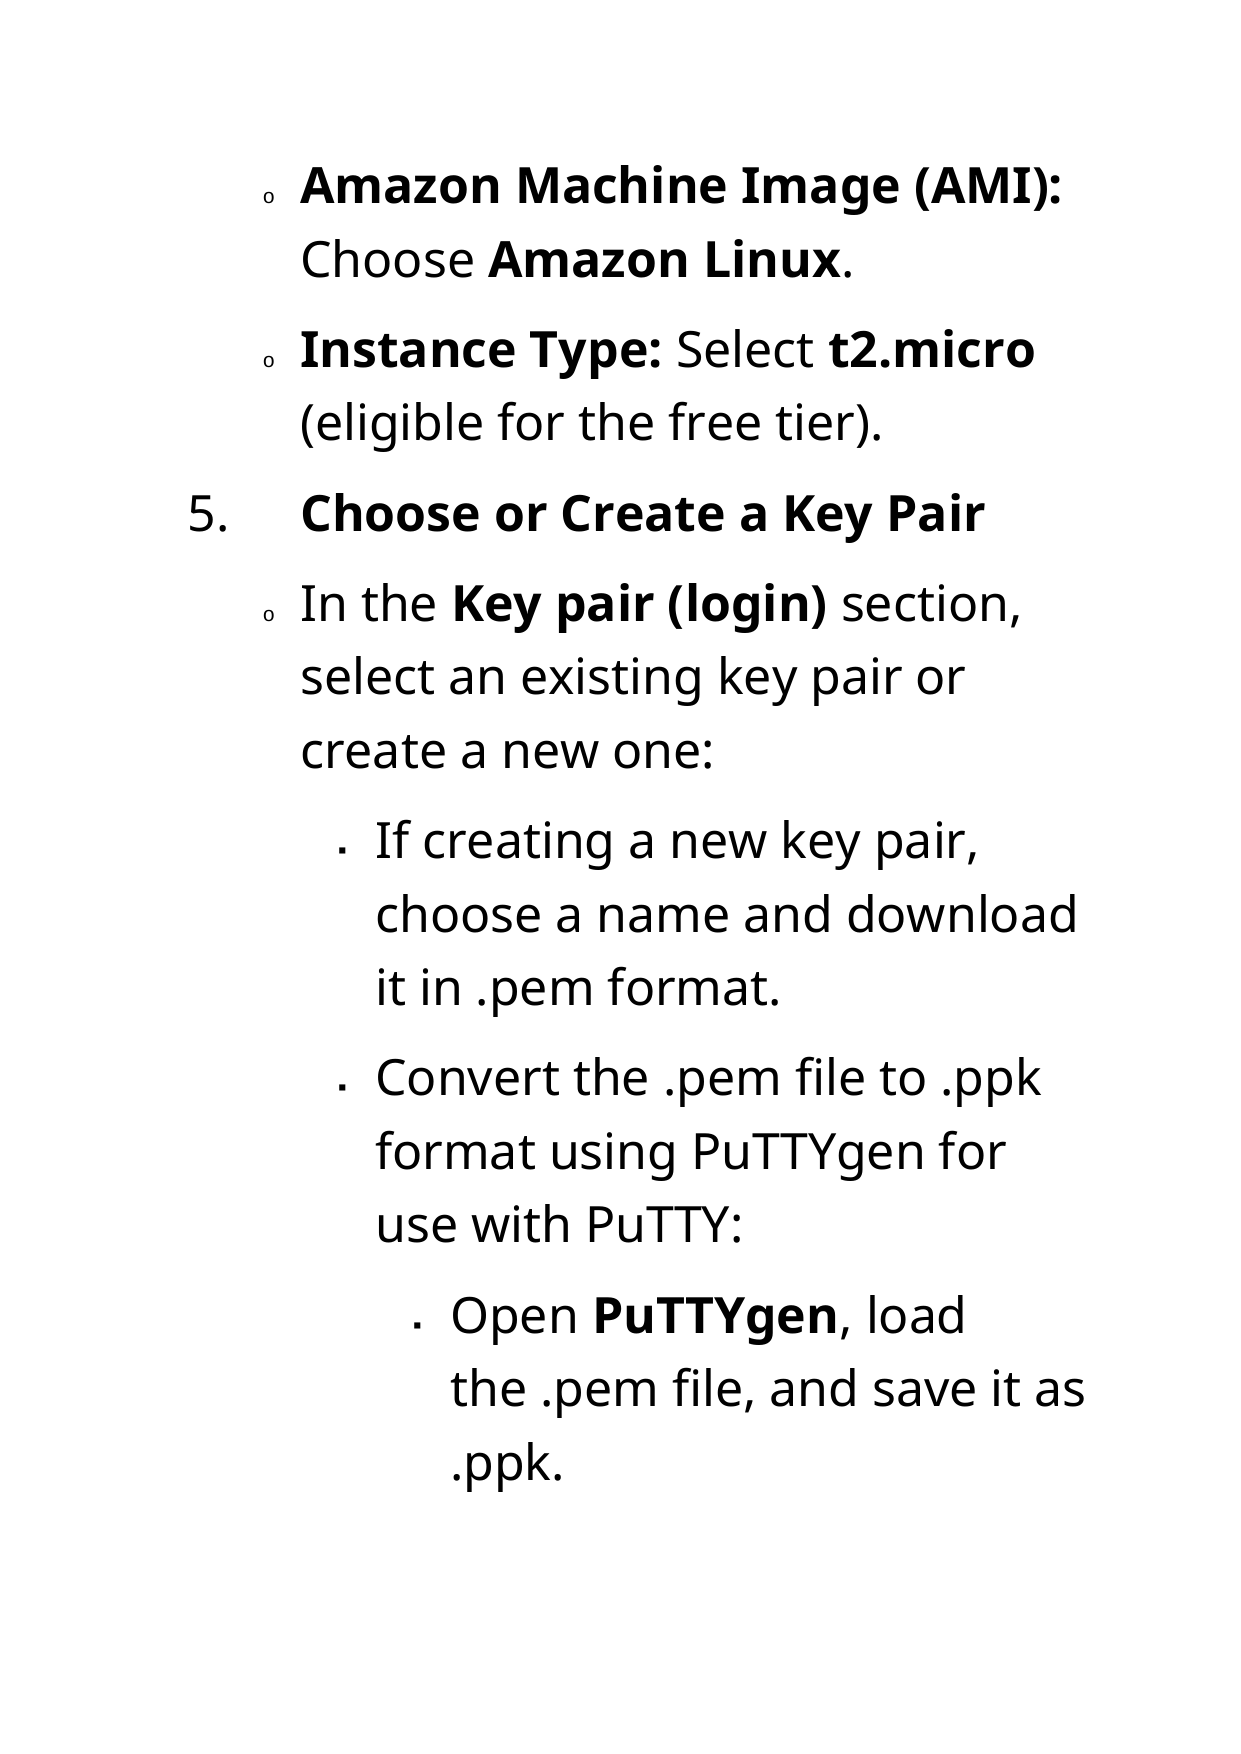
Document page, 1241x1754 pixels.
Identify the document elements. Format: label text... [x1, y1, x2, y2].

list Choose or Create a Key Pair [187, 477, 1090, 546]
list Convert the .pem file to .ppk format using PuTTYgen for use with PuTTY: [337, 1042, 1090, 1257]
list Amazon Machine Image (AMI): Choose Amazon Linux. [262, 150, 1090, 292]
list Instance Type: Select t2.micro (eligible for the free tier). [262, 314, 1090, 455]
list Open PuTTYgen, load the .pem file, and save it as .ppk. [412, 1279, 1090, 1495]
list In the Key pair (login) section, select an existing key pair or create a new one: [262, 568, 1090, 783]
list If creating a new key pair, choose a name and download it in .pem format. [337, 805, 1090, 1020]
